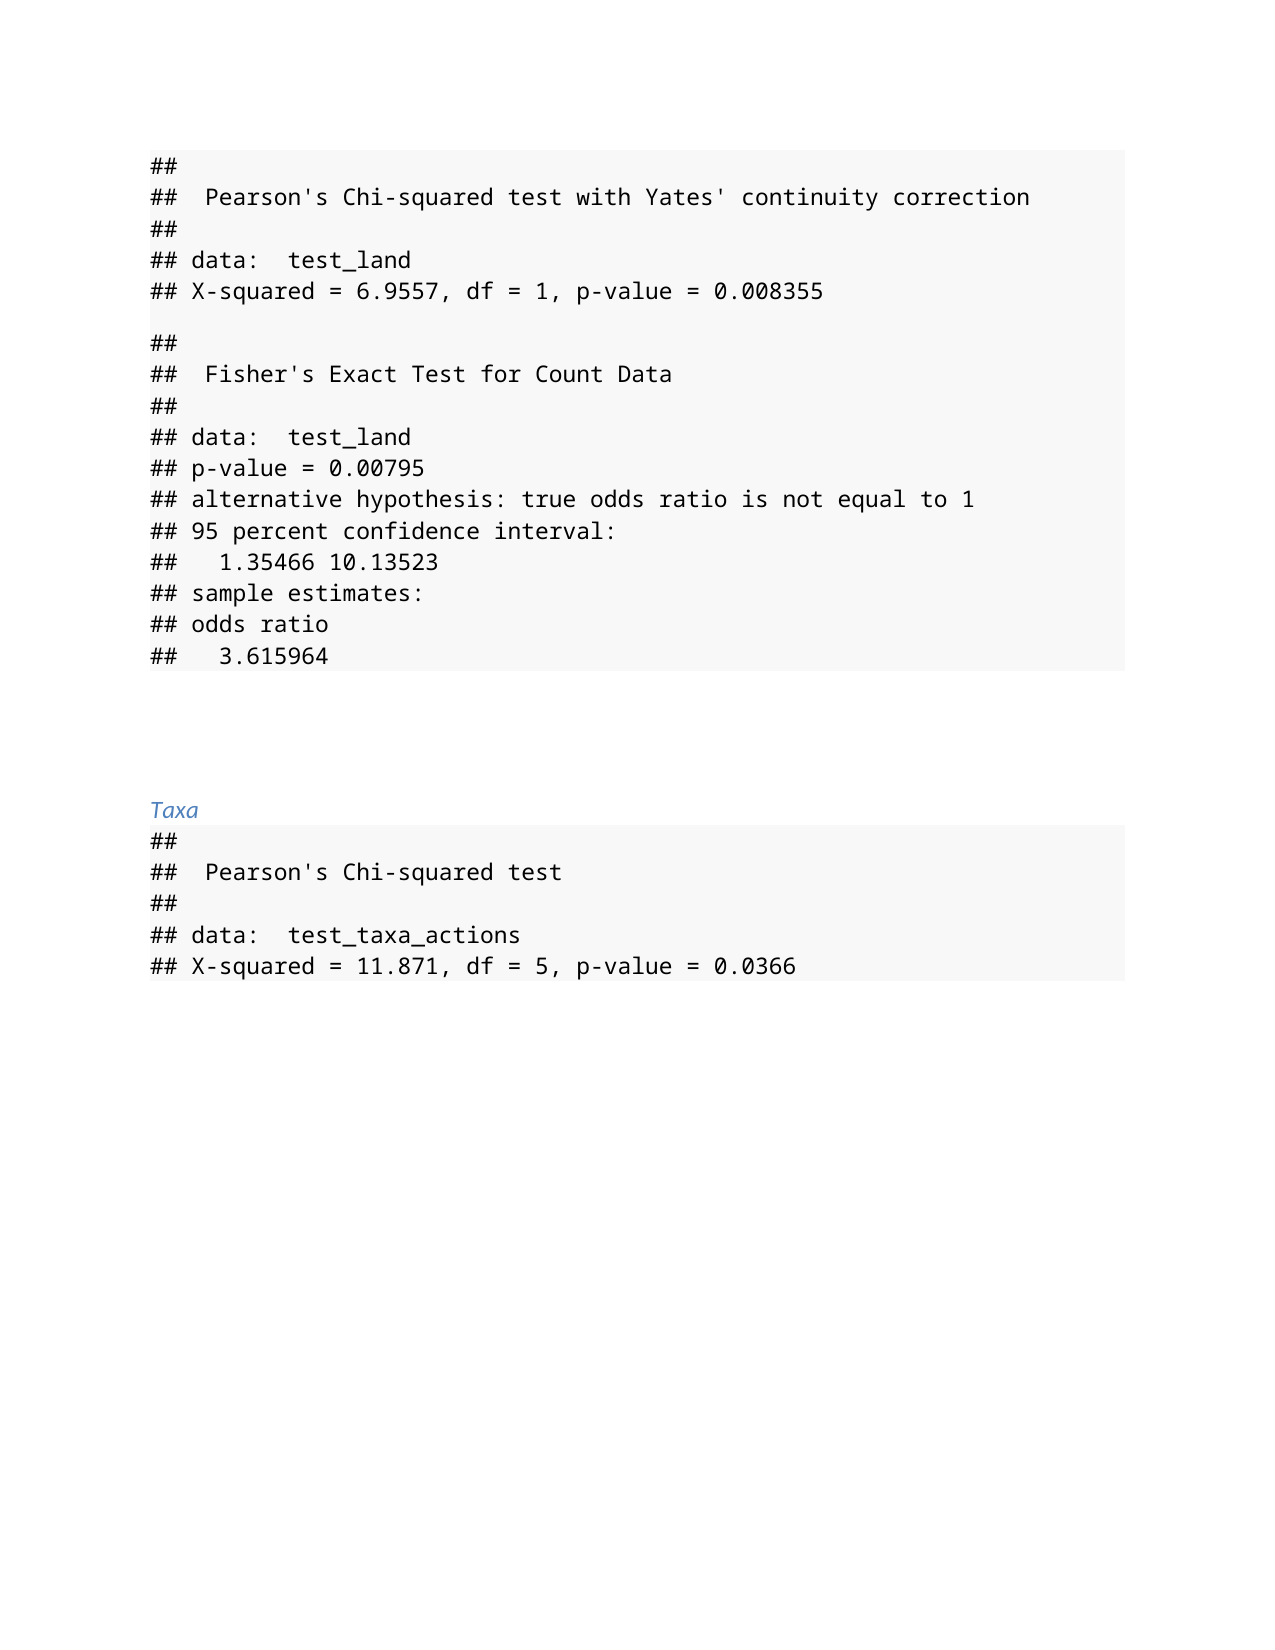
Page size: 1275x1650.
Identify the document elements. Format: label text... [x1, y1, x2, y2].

text ## ## Fisher's Exact Test for Count Data ## ## data: test_land ## p-value = 0.00795 ## alternative hypothesis: true odds ratio is not equal to 1 ## 95 percent confidence interval: ## 1.35466 10.13523 ## sample estimates: ## odds ratio ## 3.615964 [150, 327, 1125, 671]
text ## ## Pearson's Chi-squared test ## ## data: test_taxa_actions ## X-squared = 11.871, df = 5, p-value = 0.0366 [150, 825, 1125, 981]
text ## ## Pearson's Chi-squared test with Yates' continuity correction ## ## data: test_land ## X-squared = 6.9557, df = 1, p-value = 0.008355 [150, 150, 1125, 306]
subtitle Taxa [150, 794, 1125, 825]
